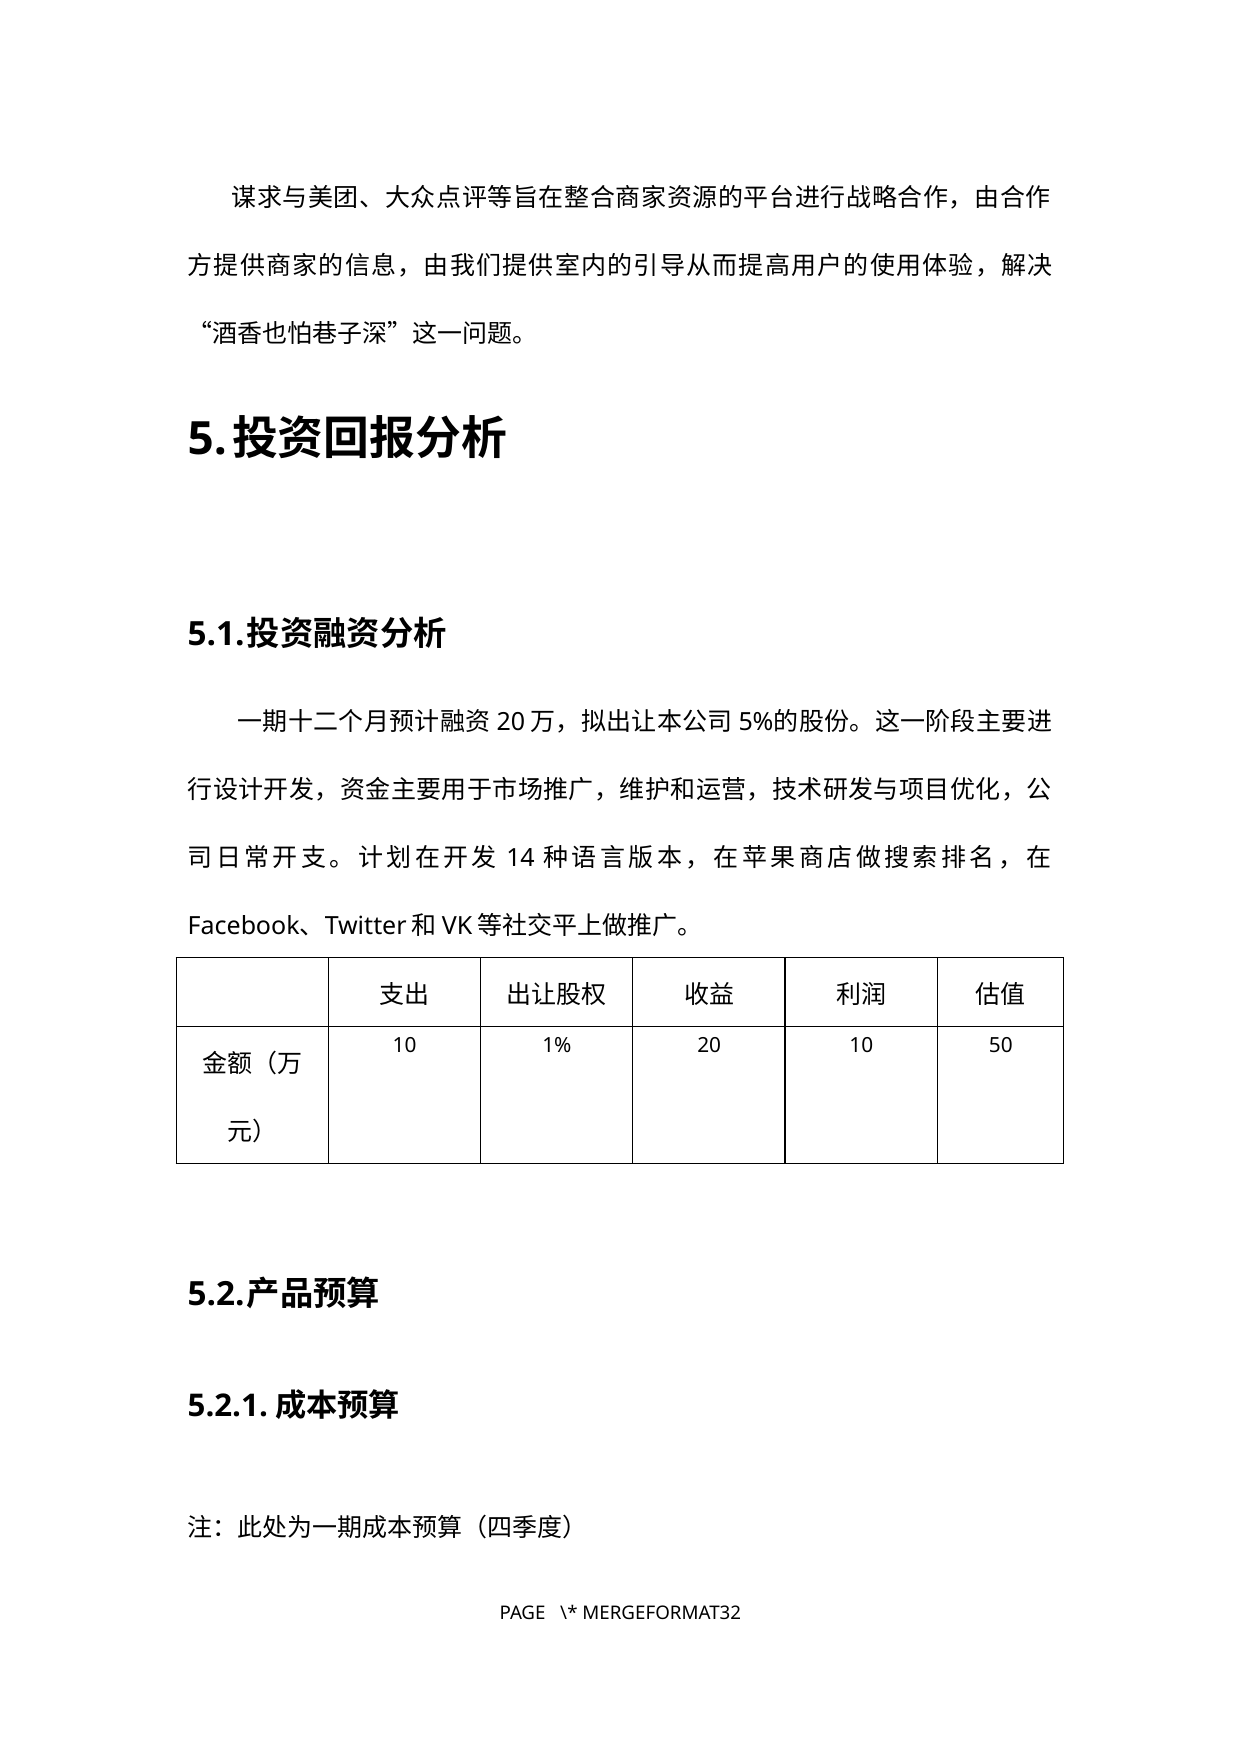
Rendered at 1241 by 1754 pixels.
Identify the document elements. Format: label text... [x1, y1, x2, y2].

table_cell 10 [786, 1027, 937, 1163]
subtitle 成本预算 [187, 1368, 1053, 1436]
subtitle 产品预算 [187, 1257, 1053, 1325]
table_cell 50 [938, 1027, 1063, 1163]
table_header 出让股权 [481, 958, 632, 1026]
table_cell 1% [481, 1027, 632, 1163]
table_header 支出 [329, 958, 480, 1026]
table_cell 20 [633, 1027, 784, 1163]
table_header [177, 958, 328, 1026]
subtitle 投资融资分析 [187, 597, 1053, 665]
text 一期十二个月预计融资20万，拟出让本公司5%的股份。这一阶段主要进行设计开发，资金主要用于市场推广，维护和运营，技术研发与项目优化，公司日常开支。计划在开发14种语言版本，在苹果商店做搜索排名，在Facebook、Twitter和VK等社交平上做推广。 [187, 686, 1053, 957]
table_cell 10 [329, 1027, 480, 1163]
table_cell 金额（万元） [177, 1027, 328, 1163]
table_header 利润 [786, 958, 937, 1026]
text 谋求与美团、大众点评等旨在整合商家资源的平台进行战略合作，由合作方提供商家的信息，由我们提供室内的引导从而提高用户的使用体验，解决“酒香也怕巷子深”这一问题。 [187, 162, 1053, 365]
table_header 收益 [633, 958, 784, 1026]
subtitle 投资回报分析 [187, 401, 1053, 469]
text 注：此处为一期成本预算（四季度） [187, 1492, 1053, 1560]
table_header 估值 [938, 958, 1063, 1026]
